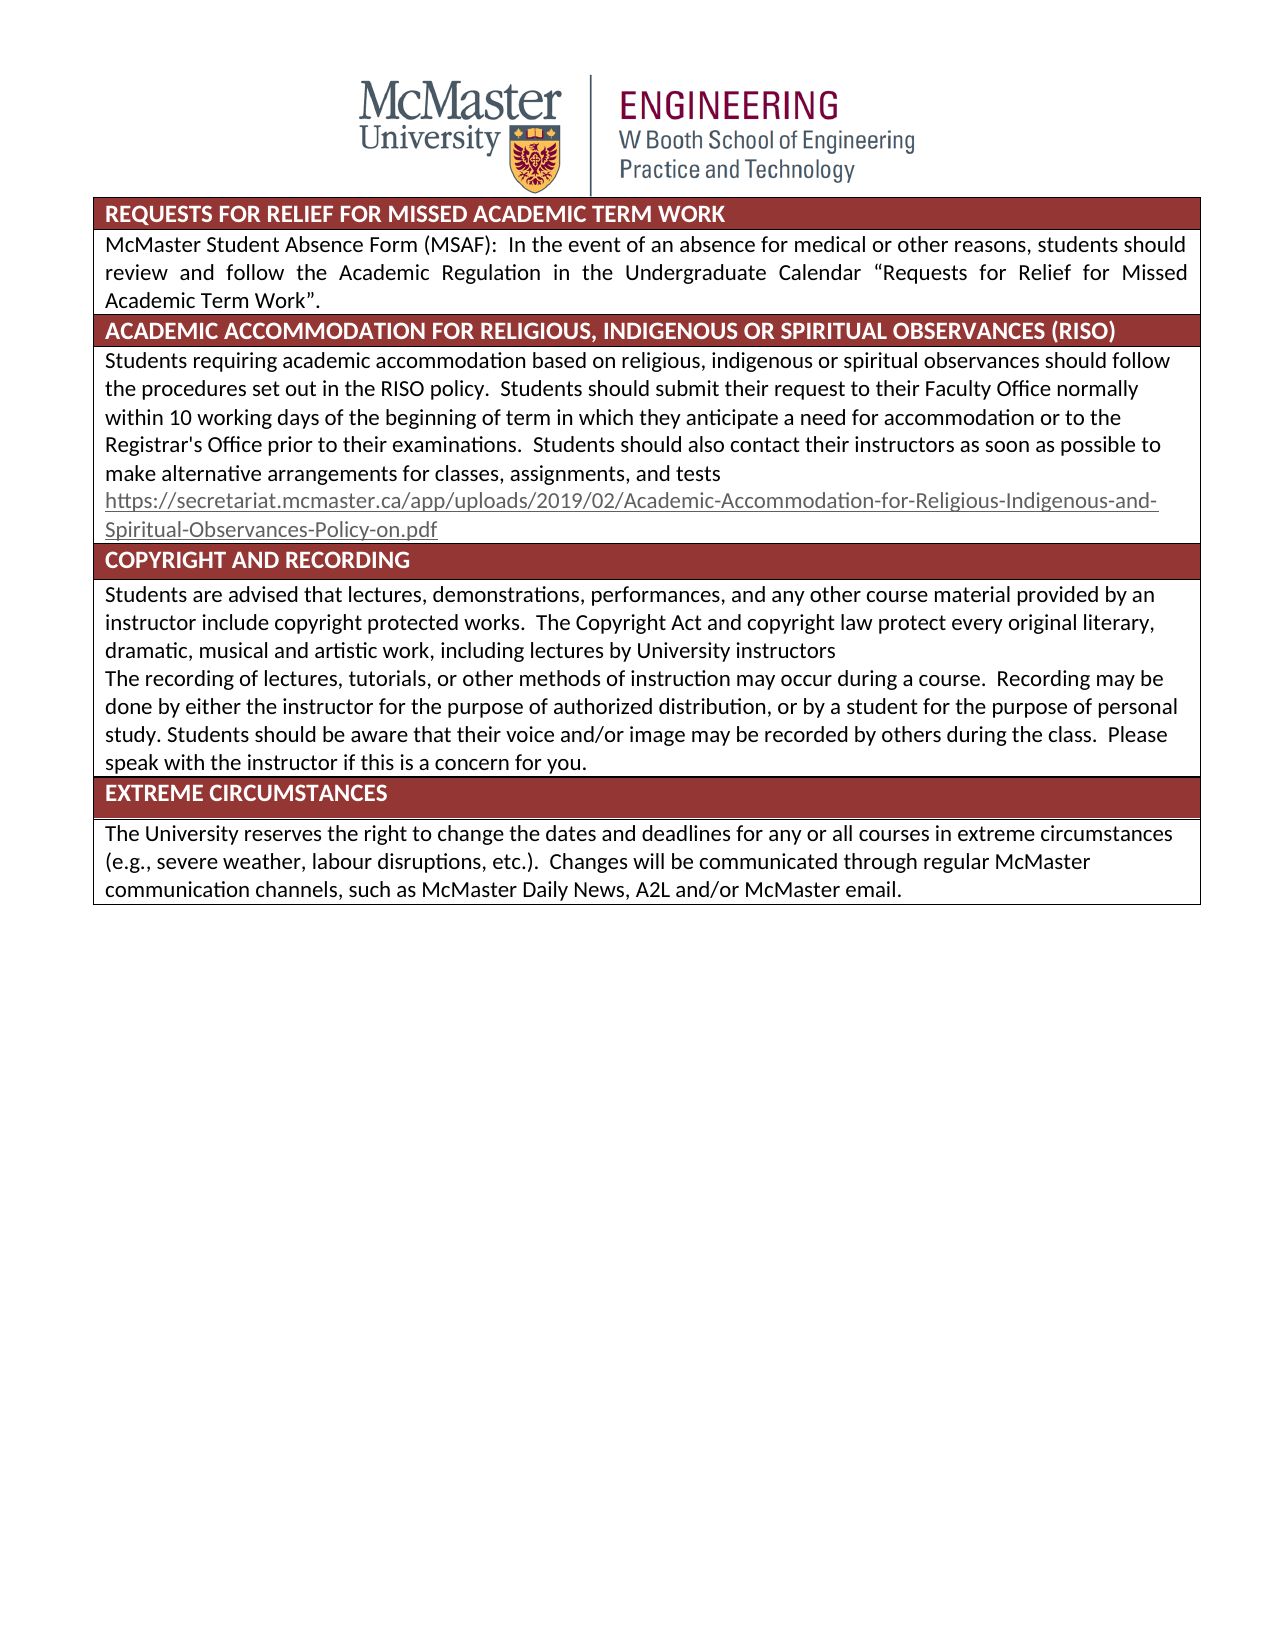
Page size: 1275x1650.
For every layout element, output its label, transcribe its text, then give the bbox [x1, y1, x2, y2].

table_cell ACADEMIC ACCOMMODATION FOR RELIGIOUS, INDIGENOUS OR SPIRITUAL OBSERVANCES (RISO) [94, 315, 1200, 346]
table_cell The University reserves the right to change the dates and deadlines for any or all courses in extreme circumstances (e.g., severe weather, labour disruptions, etc.). Changes will be communicated through regular McMaster communication channels, such as McMaster Daily News, A2L and/or McMaster email. [94, 820, 1200, 903]
table_cell EXTREME CIRCUMSTANCES [94, 778, 1200, 818]
table_cell Students are advised that lectures, demonstrations, performances, and any other course material provided by an instructor include copyright protected works. The Copyright Act and copyright law protect every original literary, dramatic, musical and artistic work, including lectures by University instructors The recording of lectures, tutorials, or other methods of instruction may occur during a course. Recording may be done by either the instructor for the purpose of authorized distribution, or by a student for the purpose of personal study. Students should be aware that their voice and/or image may be recorded by others during the class. Please speak with the instructor if this is a concern for you. [94, 580, 1200, 776]
table_cell COPYRIGHT AND RECORDING [94, 544, 1200, 579]
picture [356, 73, 919, 197]
table_cell REQUESTS FOR RELIEF FOR MISSED ACADEMIC TERM WORK [94, 198, 1200, 229]
table_cell Students requiring academic accommodation based on religious, indigenous or spiritual observances should follow the procedures set out in the RISO policy. Students should submit their request to their Faculty Office normally within 10 working days of the beginning of term in which they anticipate a need for accommodation or to the Registrar's Office prior to their examinations. Students should also contact their instructors as soon as possible to make alternative arrangements for classes, assignments, and tests https://secretariat.mcmaster.ca/app/uploads/2019/02/Academic-Accommodation-for-Religious-Indigenous-and-Spiritual-Observances-Policy-on.pdf [94, 347, 1200, 543]
table_cell McMaster Student Absence Form (MSAF): In the event of an absence for medical or other reasons, students should review and follow the Academic Regulation in the Undergraduate Calendar “Requests for Relief for Missed Academic Term Work”. [94, 230, 1200, 314]
